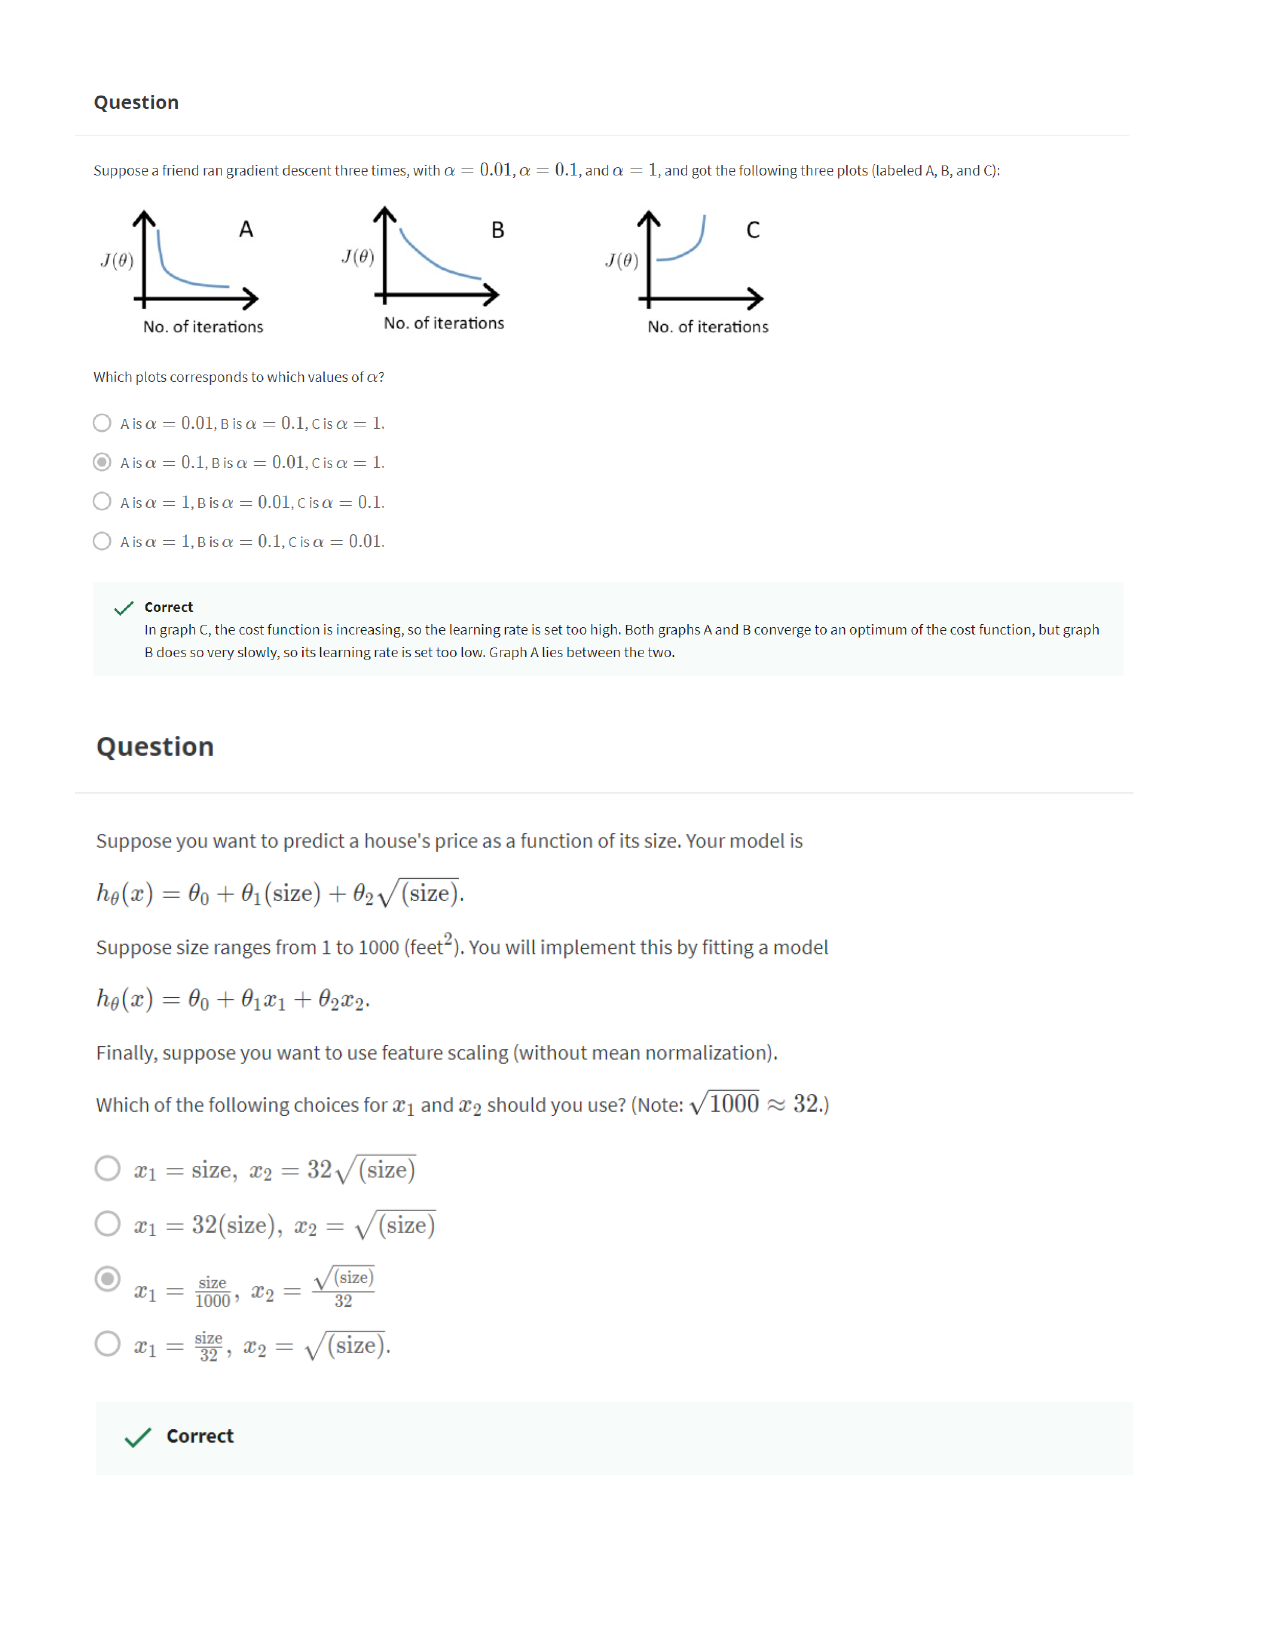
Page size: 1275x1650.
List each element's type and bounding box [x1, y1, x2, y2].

picture [75, 75, 1129, 693]
picture [75, 711, 1134, 1497]
